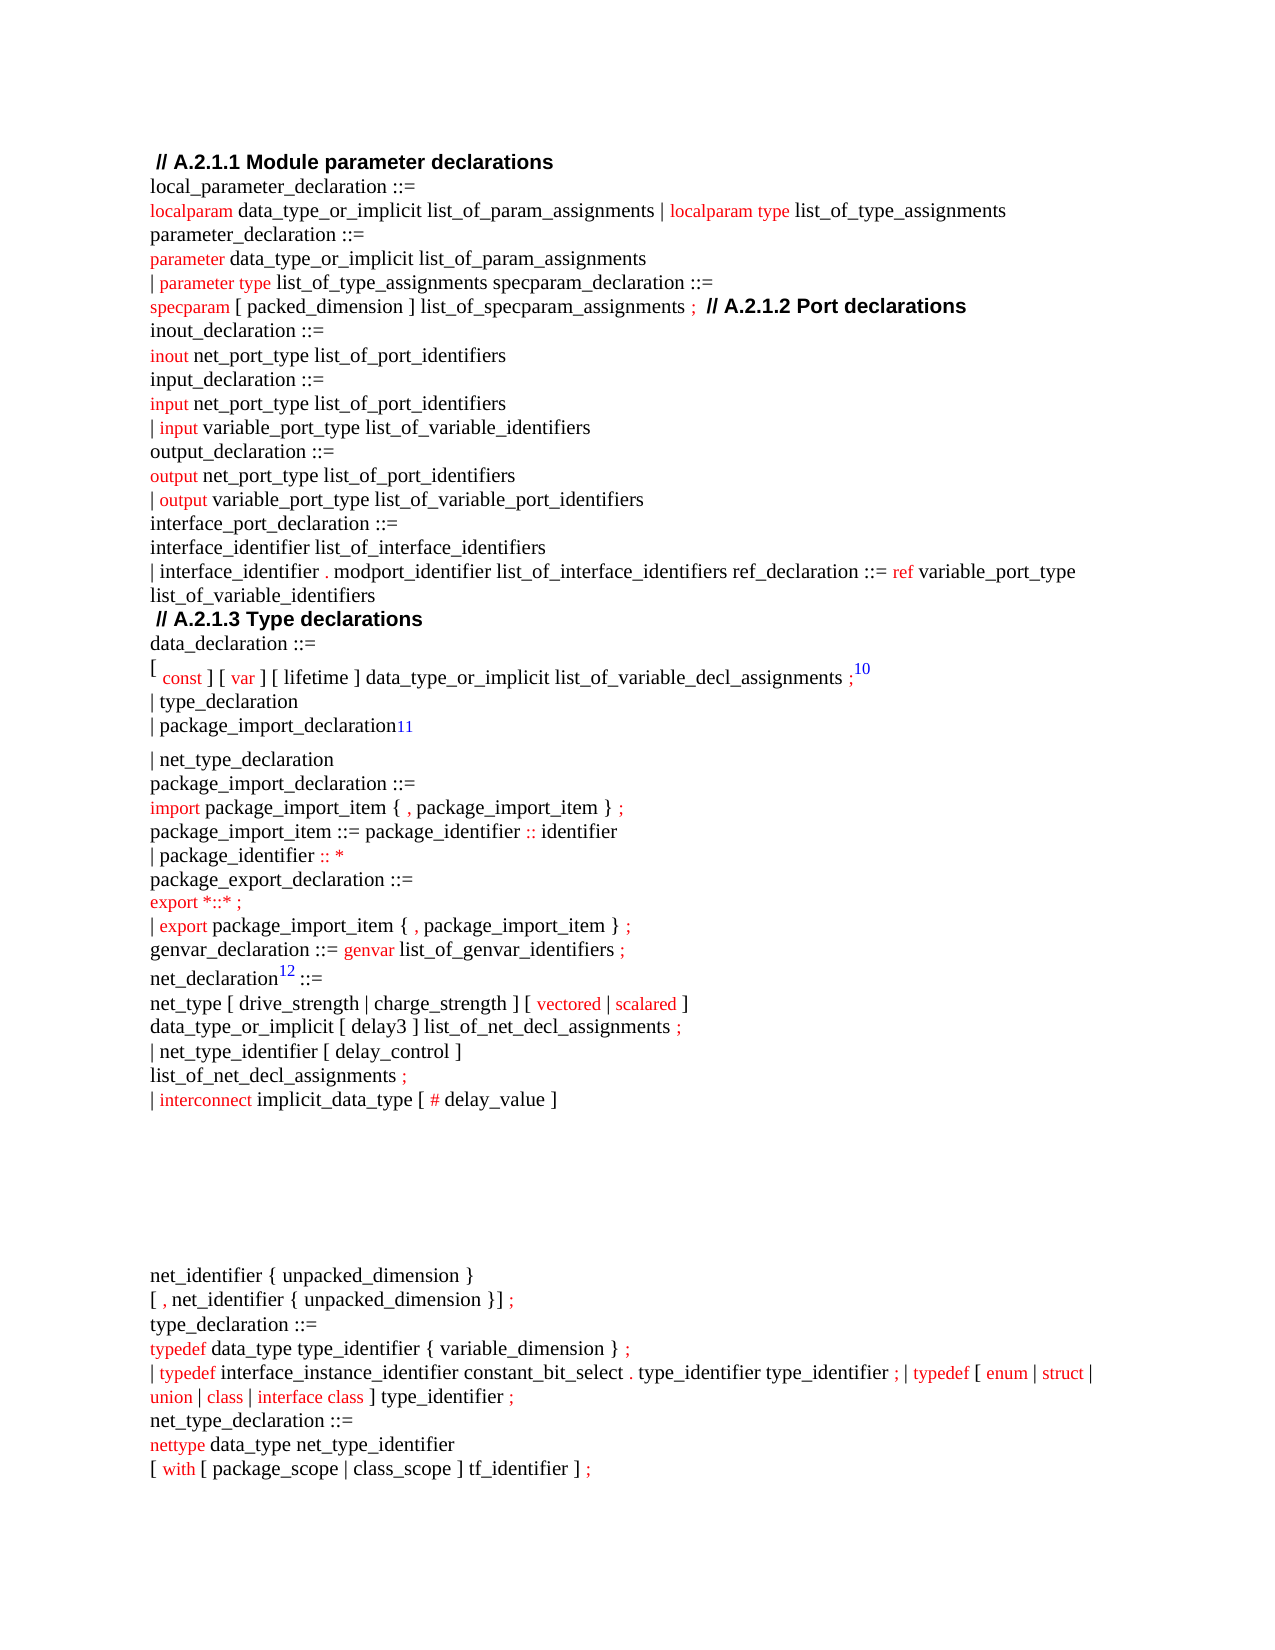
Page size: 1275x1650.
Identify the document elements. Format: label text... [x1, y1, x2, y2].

text net_identifier { unpacked_dimension } [150, 1263, 1125, 1287]
text export *::* ; [150, 891, 1125, 912]
text nettype data_type net_type_identifier [150, 1432, 1125, 1456]
text parameter data_type_or_implicit list_of_param_assignments [150, 246, 1125, 270]
text [ , net_identifier { unpacked_dimension }] ; [150, 1287, 1125, 1311]
text // A.2.1.3 Type declarations [150, 607, 1125, 631]
text interface_identifier list_of_interface_identifiers [150, 535, 1125, 559]
text inout_declaration ::= [150, 318, 1125, 342]
text genvar_declaration ::= genvar list_of_genvar_identifiers ; [150, 937, 1125, 961]
text typedef data_type type_identifier { variable_dimension } ; [150, 1336, 1125, 1359]
text specparam [ packed_dimension ] list_of_specparam_assignments ; // A.2.1.2 Port declarations [150, 294, 1125, 318]
text package_import_item ::= package_identifier :: identifier [150, 819, 1125, 843]
text | interconnect implicit_data_type [ # delay_value ] [150, 1087, 1125, 1111]
text data_type_or_implicit [ delay3 ] list_of_net_decl_assignments ; [150, 1014, 1125, 1038]
text | net_type_identifier [ delay_control ] [150, 1038, 1125, 1063]
text net_type [ drive_strength | charge_strength ] [ vectored | scalared ] [150, 990, 1125, 1014]
text parameter_declaration ::= [150, 222, 1125, 246]
text input_declaration ::= [150, 367, 1125, 391]
text // A.2.1.1 Module parameter declarations [150, 150, 1125, 174]
text package_export_declaration ::= [150, 867, 1125, 891]
text local_parameter_declaration ::= [150, 174, 1125, 198]
text package_import_declaration ::= [150, 771, 1125, 795]
text interface_port_declaration ::= [150, 511, 1125, 535]
text | net_type_declaration [150, 747, 1125, 771]
text output_declaration ::= [150, 439, 1125, 463]
text type_declaration ::= [150, 1311, 1125, 1336]
text | parameter type list_of_type_assignments specparam_declaration ::= [150, 270, 1125, 294]
text | output variable_port_type list_of_variable_port_identifiers [150, 487, 1125, 511]
text | package_import_declaration11 [150, 713, 1125, 747]
text | interface_identifier . modport_identifier list_of_interface_identifiers ref_declaration ::= ref variable_port_type list_of_variable_identifiers [150, 559, 1125, 607]
text | export package_import_item { , package_import_item } ; [150, 912, 1125, 937]
text | package_identifier :: * [150, 843, 1125, 867]
text inout net_port_type list_of_port_identifiers [150, 342, 1125, 367]
text [ with [ package_scope | class_scope ] tf_identifier ] ; [150, 1456, 1125, 1480]
text output net_port_type list_of_port_identifiers [150, 463, 1125, 487]
text [ const ] [ var ] [ lifetime ] data_type_or_implicit list_of_variable_decl_assignments ;10 [150, 655, 1125, 689]
text data_declaration ::= [150, 631, 1125, 655]
text | typedef interface_instance_identifier constant_bit_select . type_identifier type_identifier ; | typedef [ enum | struct | union | class | interface class ] type_identifier ; [150, 1359, 1125, 1408]
text input net_port_type list_of_port_identifiers [150, 391, 1125, 415]
text localparam data_type_or_implicit list_of_param_assignments | localparam type list_of_type_assignments [150, 198, 1125, 222]
text | type_declaration [150, 689, 1125, 713]
text list_of_net_decl_assignments ; [150, 1063, 1125, 1087]
text net_declaration12 ::= [150, 961, 1125, 990]
text net_type_declaration ::= [150, 1408, 1125, 1432]
text | input variable_port_type list_of_variable_identifiers [150, 415, 1125, 439]
text import package_import_item { , package_import_item } ; [150, 795, 1125, 819]
